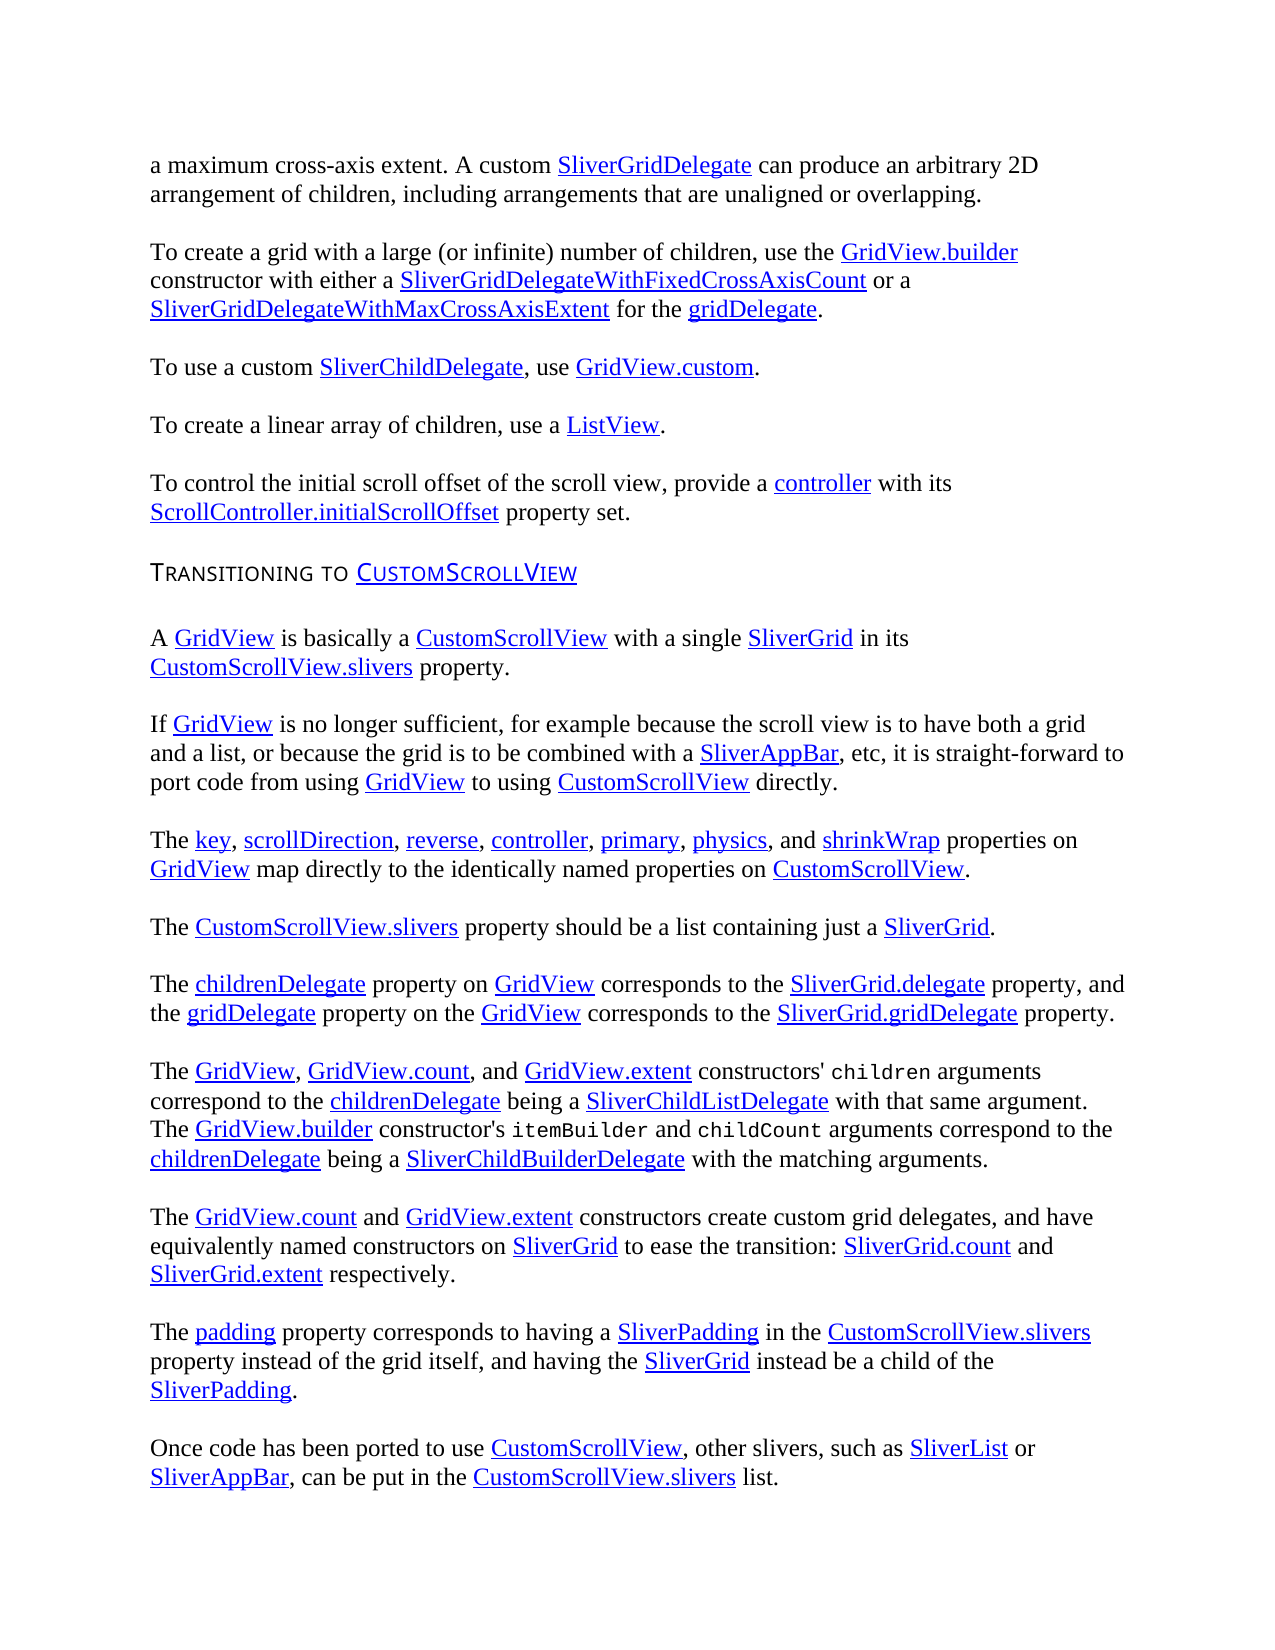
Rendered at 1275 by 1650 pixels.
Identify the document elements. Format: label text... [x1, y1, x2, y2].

text The padding property corresponds to having a SliverPadding in the CustomScrollView.slivers property instead of the grid itself, and having the SliverGrid instead be a child of the SliverPadding. [150, 1317, 1125, 1404]
text The key, scrollDirection, reverse, controller, primary, physics, and shrinkWrap properties on GridView map directly to the identically named properties on CustomScrollView. [150, 825, 1125, 882]
text If GridView is no longer sufficient, for example because the scroll view is to have both a grid and a list, or because the grid is to be combined with a SliverAppBar, etc, it is straight-forward to port code from using GridView to using CustomScrollView directly. [150, 709, 1125, 796]
text The CustomScrollView.slivers property should be a list containing just a SliverGrid. [150, 912, 1125, 940]
text The GridView, GridView.count, and GridView.extent constructors' children arguments correspond to the childrenDelegate being a SliverChildListDelegate with that same argument. The GridView.builder constructor's itemBuilder and childCount arguments correspond to the childrenDelegate being a SliverChildBuilderDelegate with the matching arguments. [150, 1056, 1125, 1173]
subtitle Transitioning to CustomScrollView [150, 554, 1125, 589]
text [150, 150, 1125, 207]
text Once code has been ported to use CustomScrollView, other slivers, such as SliverList or SliverAppBar, can be put in the CustomScrollView.slivers list. [150, 1433, 1125, 1490]
text To create a linear array of children, use a ListView. [150, 410, 1125, 439]
text To control the initial scroll offset of the scroll view, provide a controller with its ScrollController.initialScrollOffset property set. [150, 468, 1125, 525]
text The GridView.count and GridView.extent constructors create custom grid delegates, and have equivalently named constructors on SliverGrid to ease the transition: SliverGrid.count and SliverGrid.extent respectively. [150, 1202, 1125, 1288]
text To create a grid with a large (or infinite) number of children, use the GridView.builder constructor with either a SliverGridDelegateWithFixedCrossAxisCount or a SliverGridDelegateWithMaxCrossAxisExtent for the gridDelegate. [150, 237, 1125, 323]
text To use a custom SliverChildDelegate, use GridView.custom. [150, 352, 1125, 381]
text The childrenDelegate property on GridView corresponds to the SliverGrid.delegate property, and the gridDelegate property on the GridView corresponds to the SliverGrid.gridDelegate property. [150, 969, 1125, 1027]
text A GridView is basically a CustomScrollView with a single SliverGrid in its CustomScrollView.slivers property. [150, 623, 1125, 680]
